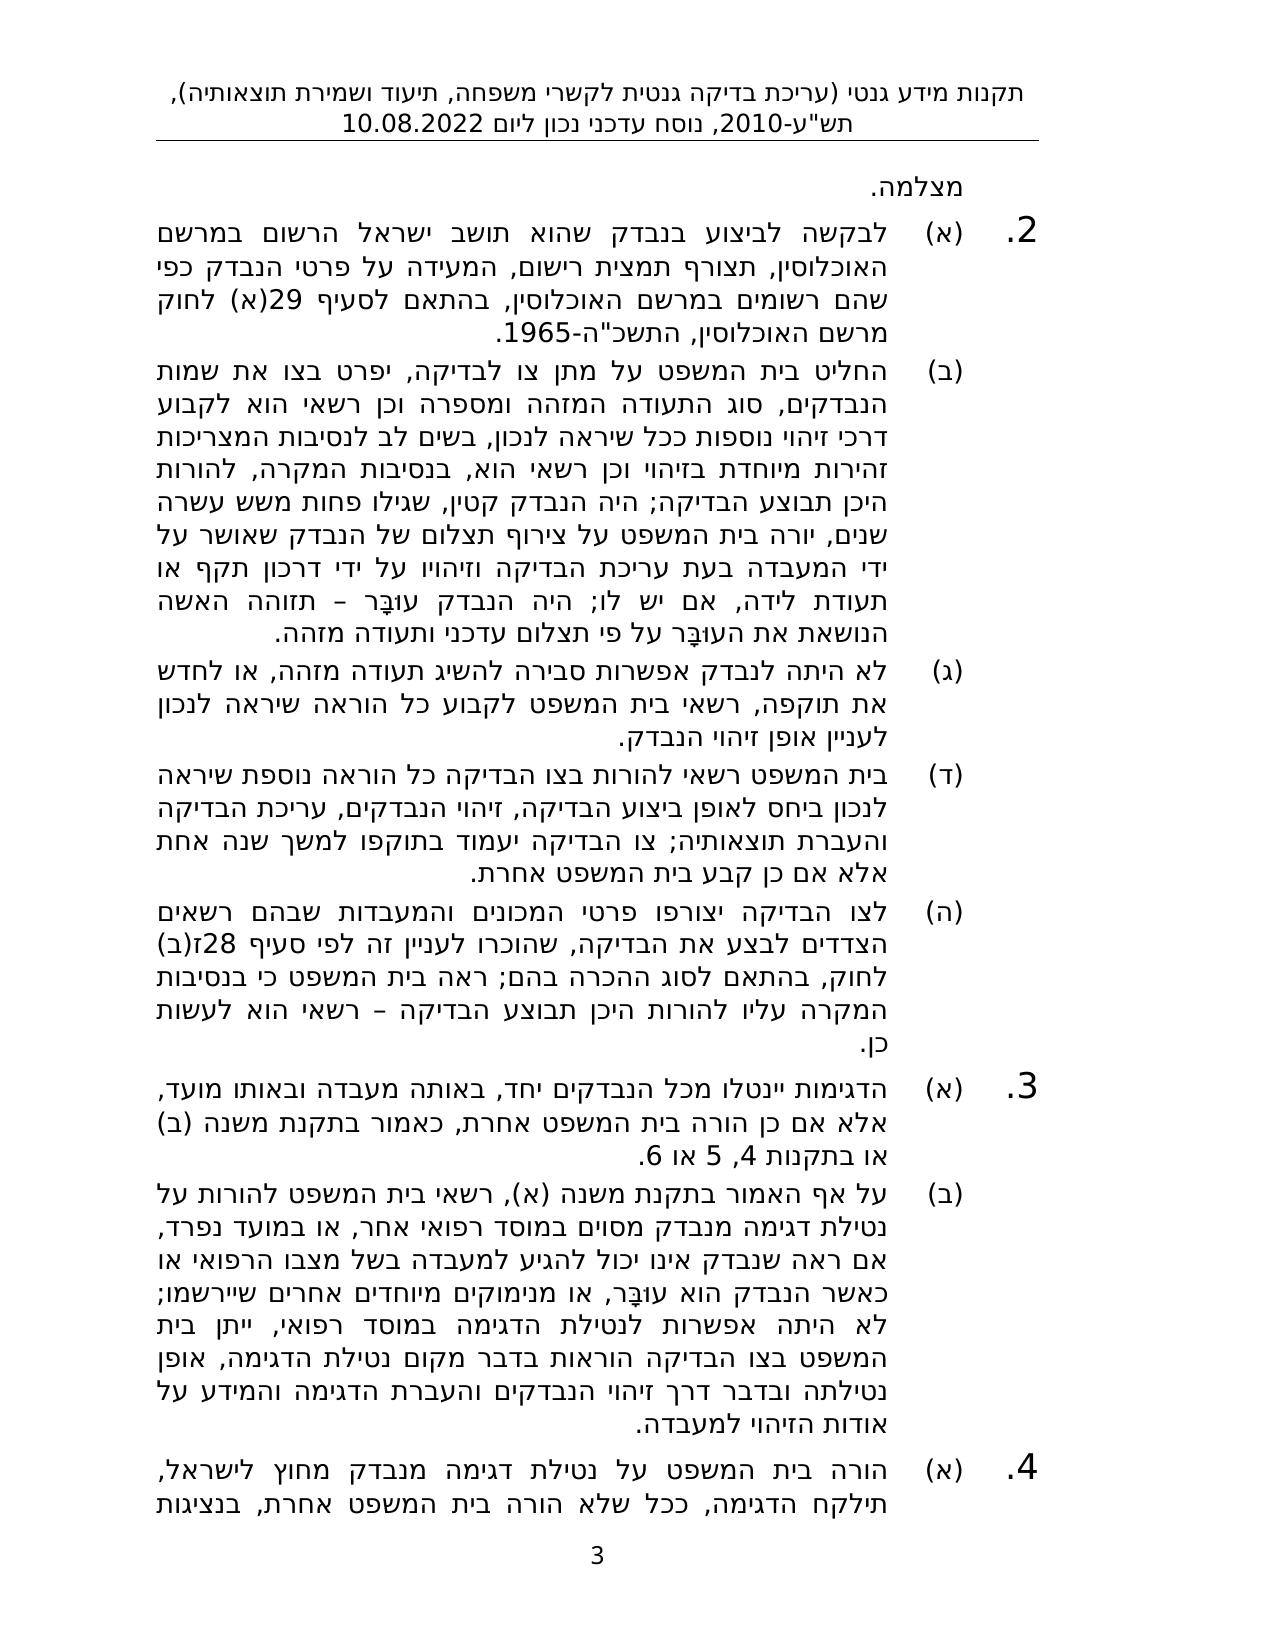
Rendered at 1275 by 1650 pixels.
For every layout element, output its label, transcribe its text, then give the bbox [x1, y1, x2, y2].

text "תצלום" – תמונה מודפסת של תווי פניו של אדם שהופקה באמצעות מצלמה. [156, 177, 964, 241]
text (ב) על אף האמור בתקנת משנה (א), רשאי בית המשפט להורות על נטילת דגימה מנבדק מסוים במוסד רפואי אחר, או במועד נפרד, אם ראה שנבדק אינו יכול להגיע למעבדה בשל מצבו הרפואי או כאשר הנבדק הוא עוּבָּר, או מנימוקים מיוחדים אחרים שיירשמו; לא היתה אפשרות לנטילת הדגימה במוסד רפואי, ייתן בית המשפט בצו הבדיקה הוראות בדבר מקום נטילת הדגימה, אופן נטילתה ובדבר דרך זיהוי הנבדקים והעברת הדגימה והמידע על אודות הזיהוי למעבדה. [156, 1217, 964, 1478]
text (ב) החליט בית המשפט על מתן צו לבדיקה, יפרט בצו את שמות הנבדקים, סוג התעודה המזהה ומספרה וכן רשאי הוא לקבוע דרכי זיהוי נוספות ככל שיראה לנכון, בשים לב לנסיבות המצריכות זהירות מיוחדת בזיהוי וכן רשאי הוא, בנסיבות המקרה, להורות היכן תבוצע הבדיקה; היה הנבדק קטין, שגילו פחות משש עשרה שנים, יורה בית המשפט על צירוף תצלום של הנבדק שאושר על ידי המעבדה בעת עריכת הבדיקה וזיהויו על ידי דרכון תקף או תעודת לידה, אם יש לו; היה הנבדק עוּבָּר – תזוהה האשה הנושאת את העוּבָּר על פי תצלום עדכני ותעודה מזהה. [156, 394, 964, 688]
text (ג) לא היתה לנבדק אפשרות סבירה להשיג תעודה מזהה, או לחדש את תוקפה, רשאי בית המשפט לקבוע כל הוראה שיראה לנכון לעניין אופן זיהוי הנבדק. [156, 694, 964, 792]
text 3. (א) הדגימות יינטלו מכל הנבדקים יחד, באותה מעבדה ובאותו מועד, אלא אם כן הורה בית המשפט אחרת, כאמור בתקנת משנה (ב) או בתקנות 4, 5 או 6. [156, 1104, 1039, 1211]
text (ד) בית המשפט רשאי להורות בצו הבדיקה כל הוראה נוספת שיראה לנכון ביחס לאופן ביצוע הבדיקה, זיהוי הנבדקים, עריכת הבדיקה והעברת תוצאותיה; צו הבדיקה יעמוד בתוקפו למשך שנה אחת אלא אם כן קבע בית המשפט אחרת. [156, 798, 964, 928]
text 2. (א) לבקשה לביצוע בנבדק שהוא תושב ישראל הרשום במרשם האוכלוסין, תצורף תמצית רישום, המעידה על פרטי הנבדק כפי שהם רשומים במרשם האוכלוסין, בהתאם לסעיף 29(א) לחוק מרשם האוכלוסין, התשכ"ה-1965. [156, 248, 1039, 388]
text (ה) לצו הבדיקה יצורפו פרטי המכונים והמעבדות שבהם רשאים הצדדים לבצע את הבדיקה, שהוכרו לעניין זה לפי סעיף 28ז(ב) לחוק, בהתאם לסוג ההכרה בהם; ראה בית המשפט כי בנסיבות המקרה עליו להורות היכן תבוצע הבדיקה – רשאי הוא לעשות כן. [156, 935, 964, 1097]
